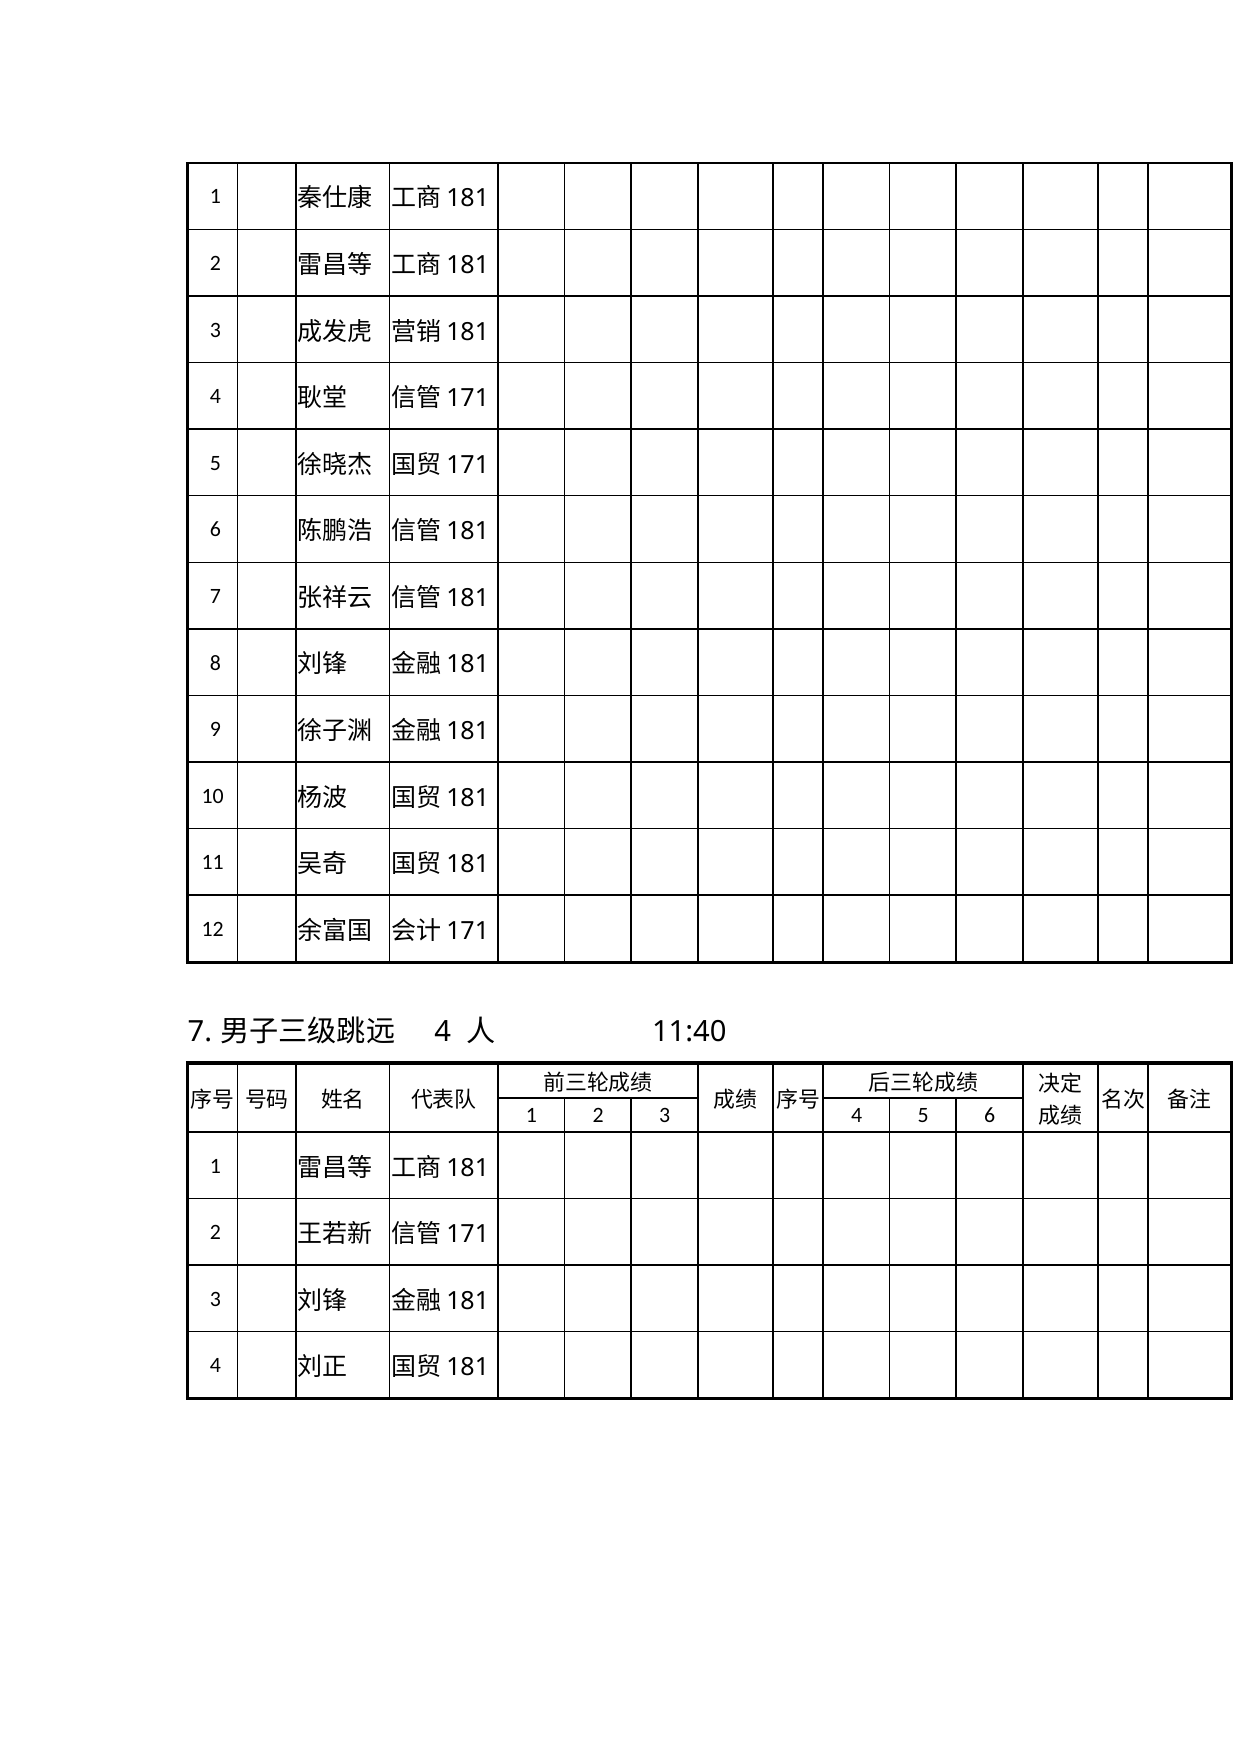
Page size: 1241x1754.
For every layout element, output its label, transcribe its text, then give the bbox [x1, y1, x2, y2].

table_cell [699, 763, 772, 828]
table_cell [238, 1199, 295, 1264]
table_cell 9 [189, 696, 237, 761]
table_cell 工商181 [390, 164, 497, 228]
table_cell [632, 363, 697, 428]
table_header 序号 [189, 1065, 237, 1131]
table_cell [238, 363, 295, 428]
table_cell [957, 829, 1022, 894]
table_cell [699, 430, 772, 495]
table_cell [1149, 696, 1230, 761]
table_header 序号 [774, 1065, 822, 1131]
table_cell 金融181 [390, 630, 497, 694]
table_cell [774, 430, 822, 495]
table_cell 12 [189, 896, 237, 961]
table_cell 信管181 [390, 563, 497, 628]
table_cell [238, 896, 295, 961]
table_cell [699, 1133, 772, 1198]
table_cell 金融181 [390, 696, 497, 761]
table_cell [632, 630, 697, 694]
table_cell [890, 1332, 955, 1397]
table_cell 2 [189, 1199, 237, 1264]
table_cell [774, 1266, 822, 1331]
table_cell [774, 297, 822, 362]
table_cell [238, 630, 295, 694]
table_cell [499, 496, 564, 561]
table_cell [632, 1133, 697, 1198]
table_cell [824, 363, 889, 428]
table_cell 刘正 [297, 1332, 389, 1397]
table_cell [499, 1133, 564, 1198]
table_cell 耿堂 [297, 363, 389, 428]
table_cell [824, 896, 889, 961]
table_cell 国贸181 [390, 829, 497, 894]
table_cell 秦仕康 [297, 164, 389, 228]
table_cell [1024, 297, 1097, 362]
table_cell [1099, 630, 1147, 694]
table_cell [565, 829, 630, 894]
table_cell [774, 763, 822, 828]
table_cell [699, 230, 772, 295]
table_cell [824, 1266, 889, 1331]
table_cell [824, 496, 889, 561]
table_cell [499, 829, 564, 894]
table_cell [699, 896, 772, 961]
table_cell [1149, 896, 1230, 961]
table_cell [1099, 1332, 1147, 1397]
table_cell [1149, 1266, 1230, 1331]
table_cell 张祥云 [297, 563, 389, 628]
table_cell [632, 297, 697, 362]
table_cell [699, 696, 772, 761]
table_cell [565, 1332, 630, 1397]
table_cell 徐晓杰 [297, 430, 389, 495]
table_cell [890, 297, 955, 362]
table_cell [890, 630, 955, 694]
table_cell [824, 1199, 889, 1264]
table_cell [565, 430, 630, 495]
table_cell [890, 829, 955, 894]
table_cell 成发虎 [297, 297, 389, 362]
table_cell 信管171 [390, 1199, 497, 1264]
table_cell [632, 496, 697, 561]
table_cell [632, 1266, 697, 1331]
table_header 决定 成绩 [1024, 1065, 1097, 1131]
table_cell [499, 230, 564, 295]
table_cell [699, 829, 772, 894]
table_cell [824, 297, 889, 362]
table_cell [1149, 1133, 1230, 1198]
table_cell 工商181 [390, 230, 497, 295]
table_cell [890, 1133, 955, 1198]
table_cell [1024, 496, 1097, 561]
table_cell [824, 1332, 889, 1397]
table_cell 国贸181 [390, 763, 497, 828]
table_cell [1024, 430, 1097, 495]
table_cell [957, 1199, 1022, 1264]
table_cell [565, 230, 630, 295]
table_cell [632, 563, 697, 628]
table_cell [774, 230, 822, 295]
table_cell [632, 1332, 697, 1397]
table_cell [774, 496, 822, 561]
table_cell [1149, 164, 1230, 228]
table_cell [1099, 297, 1147, 362]
table_cell [1099, 829, 1147, 894]
table_cell 3 [189, 297, 237, 362]
table_cell [499, 896, 564, 961]
table_cell 工商181 [390, 1133, 497, 1198]
table_cell 3 [189, 1266, 237, 1331]
table_cell [238, 1332, 295, 1397]
table_cell [957, 363, 1022, 428]
table_cell [238, 763, 295, 828]
table_cell 刘锋 [297, 630, 389, 694]
table_cell [774, 829, 822, 894]
table_cell [1149, 297, 1230, 362]
table_cell 6 [189, 496, 237, 561]
table_cell [632, 230, 697, 295]
table_cell [824, 230, 889, 295]
table_cell [1149, 1199, 1230, 1264]
table_cell 8 [189, 630, 237, 694]
table_cell [1099, 696, 1147, 761]
table_cell [1024, 164, 1097, 228]
table_cell [238, 496, 295, 561]
table_cell [699, 1266, 772, 1331]
table_cell 国贸171 [390, 430, 497, 495]
table_cell [499, 1266, 564, 1331]
table_cell [1099, 363, 1147, 428]
table_cell [632, 1199, 697, 1264]
table_cell 6 [957, 1099, 1022, 1131]
table_cell [238, 230, 295, 295]
table_cell [890, 696, 955, 761]
table_cell 11 [189, 829, 237, 894]
table_cell [774, 363, 822, 428]
table_cell 1 [189, 1133, 237, 1198]
table_header 名次 [1099, 1065, 1147, 1131]
table_cell [1149, 363, 1230, 428]
table_cell [238, 297, 295, 362]
table_cell [565, 1266, 630, 1331]
table_header 后三轮成绩 [824, 1065, 1022, 1097]
table_header 代表队 [390, 1065, 497, 1131]
table_cell 雷昌等 [297, 230, 389, 295]
table_cell [890, 763, 955, 828]
table_cell [1024, 230, 1097, 295]
table_cell [1149, 430, 1230, 495]
table_cell [1024, 1266, 1097, 1331]
table_cell [1024, 1332, 1097, 1397]
table_cell [565, 630, 630, 694]
table_cell [890, 1199, 955, 1264]
table_cell [499, 563, 564, 628]
table_cell [499, 164, 564, 228]
table_cell [890, 896, 955, 961]
table_header 号码 [238, 1065, 295, 1131]
table_cell [774, 696, 822, 761]
table_cell [699, 563, 772, 628]
table_cell [1024, 1199, 1097, 1264]
table_cell [565, 1199, 630, 1264]
table_cell [499, 430, 564, 495]
table_cell [1099, 230, 1147, 295]
table_cell [238, 563, 295, 628]
table_cell [1149, 496, 1230, 561]
table_cell 会计171 [390, 896, 497, 961]
table_cell [699, 1199, 772, 1264]
table_cell 徐子渊 [297, 696, 389, 761]
table_cell [890, 496, 955, 561]
table_header 前三轮成绩 [499, 1065, 697, 1097]
table_cell [824, 430, 889, 495]
table_cell [890, 1266, 955, 1331]
table_cell [1024, 896, 1097, 961]
table_cell 信管181 [390, 496, 497, 561]
table_cell [1149, 230, 1230, 295]
table_cell [238, 1133, 295, 1198]
table_cell [890, 563, 955, 628]
table_cell [1099, 430, 1147, 495]
table_cell [824, 563, 889, 628]
table_cell [699, 363, 772, 428]
table_cell 杨波 [297, 763, 389, 828]
table_cell [1099, 563, 1147, 628]
table_cell [565, 896, 630, 961]
table_cell [499, 1199, 564, 1264]
table_cell [774, 896, 822, 961]
table_header 成绩 [699, 1065, 772, 1131]
table_cell [824, 164, 889, 228]
table_cell 余富国 [297, 896, 389, 961]
table_cell [699, 1332, 772, 1397]
table_cell [632, 696, 697, 761]
table_cell [565, 1133, 630, 1198]
table_cell [565, 696, 630, 761]
table_cell [565, 763, 630, 828]
table_header 姓名 [297, 1065, 389, 1131]
table_cell [632, 829, 697, 894]
table_cell [238, 829, 295, 894]
table_cell 1 [499, 1099, 564, 1131]
table_cell 雷昌等 [297, 1133, 389, 1198]
table_cell 营销181 [390, 297, 497, 362]
table_cell [632, 164, 697, 228]
table_cell [565, 496, 630, 561]
table_cell 5 [890, 1099, 955, 1131]
table_cell [957, 763, 1022, 828]
table_cell [1099, 496, 1147, 561]
table_cell [824, 630, 889, 694]
table_cell [1099, 1133, 1147, 1198]
table_cell 4 [189, 363, 237, 428]
table_cell [890, 164, 955, 228]
table_cell [499, 297, 564, 362]
table_cell [499, 696, 564, 761]
table_cell [1099, 1266, 1147, 1331]
table_cell [774, 164, 822, 228]
table_cell [238, 430, 295, 495]
table_cell 王若新 [297, 1199, 389, 1264]
table_cell [565, 297, 630, 362]
table_cell [565, 363, 630, 428]
table_cell [957, 630, 1022, 694]
table_cell [499, 763, 564, 828]
list 男子三级跳远 4 人 11:40 [187, 996, 1053, 1061]
table_cell [632, 763, 697, 828]
table_cell [1024, 630, 1097, 694]
table_cell 3 [632, 1099, 697, 1131]
table_cell [890, 363, 955, 428]
table_cell [499, 1332, 564, 1397]
table_cell 国贸181 [390, 1332, 497, 1397]
table_cell [238, 164, 295, 228]
table_cell [1024, 363, 1097, 428]
table_cell 金融181 [390, 1266, 497, 1331]
table_cell [1149, 829, 1230, 894]
table_cell [1099, 763, 1147, 828]
table_cell [824, 763, 889, 828]
table_cell [1024, 1133, 1097, 1198]
table_cell [890, 230, 955, 295]
table_cell [824, 829, 889, 894]
table_cell [565, 164, 630, 228]
table_cell [1149, 563, 1230, 628]
table_cell [1099, 896, 1147, 961]
table_cell [1149, 763, 1230, 828]
table_cell 10 [189, 763, 237, 828]
table_cell [1149, 630, 1230, 694]
table_cell [824, 1133, 889, 1198]
table_cell 刘锋 [297, 1266, 389, 1331]
table_cell [1024, 696, 1097, 761]
table_cell [957, 297, 1022, 362]
table_cell [1149, 1332, 1230, 1397]
table_cell [499, 363, 564, 428]
table_cell [774, 1332, 822, 1397]
table_cell [957, 164, 1022, 228]
table_cell [699, 630, 772, 694]
table_cell [957, 563, 1022, 628]
table_header 备注 [1149, 1065, 1230, 1131]
table_cell [1024, 763, 1097, 828]
table_cell [1099, 1199, 1147, 1264]
table_cell [1024, 563, 1097, 628]
table_cell [957, 1133, 1022, 1198]
table_cell [824, 696, 889, 761]
table_cell [957, 1332, 1022, 1397]
table_cell [1099, 164, 1147, 228]
table_cell [957, 896, 1022, 961]
table_cell [499, 630, 564, 694]
table_cell 2 [565, 1099, 630, 1131]
table_cell [238, 1266, 295, 1331]
table_cell 信管171 [390, 363, 497, 428]
table_cell 5 [189, 430, 237, 495]
table_cell [890, 430, 955, 495]
table_cell [774, 630, 822, 694]
table_cell [957, 430, 1022, 495]
table_cell [957, 496, 1022, 561]
table_cell [699, 297, 772, 362]
table_cell 4 [824, 1099, 889, 1131]
table_cell [957, 696, 1022, 761]
table_cell [1024, 829, 1097, 894]
table_cell 陈鹏浩 [297, 496, 389, 561]
table_cell [632, 430, 697, 495]
table_cell [957, 1266, 1022, 1331]
table_cell 2 [189, 230, 237, 295]
table_cell [699, 496, 772, 561]
table_cell [957, 230, 1022, 295]
table_cell [632, 896, 697, 961]
table_cell [699, 164, 772, 228]
table_cell [774, 1199, 822, 1264]
table_cell [774, 563, 822, 628]
table_cell [565, 563, 630, 628]
table_cell 1 [189, 164, 237, 228]
table_cell [774, 1133, 822, 1198]
table_cell [238, 696, 295, 761]
table_cell 4 [189, 1332, 237, 1397]
table_cell 7 [189, 563, 237, 628]
table_cell 吴奇 [297, 829, 389, 894]
